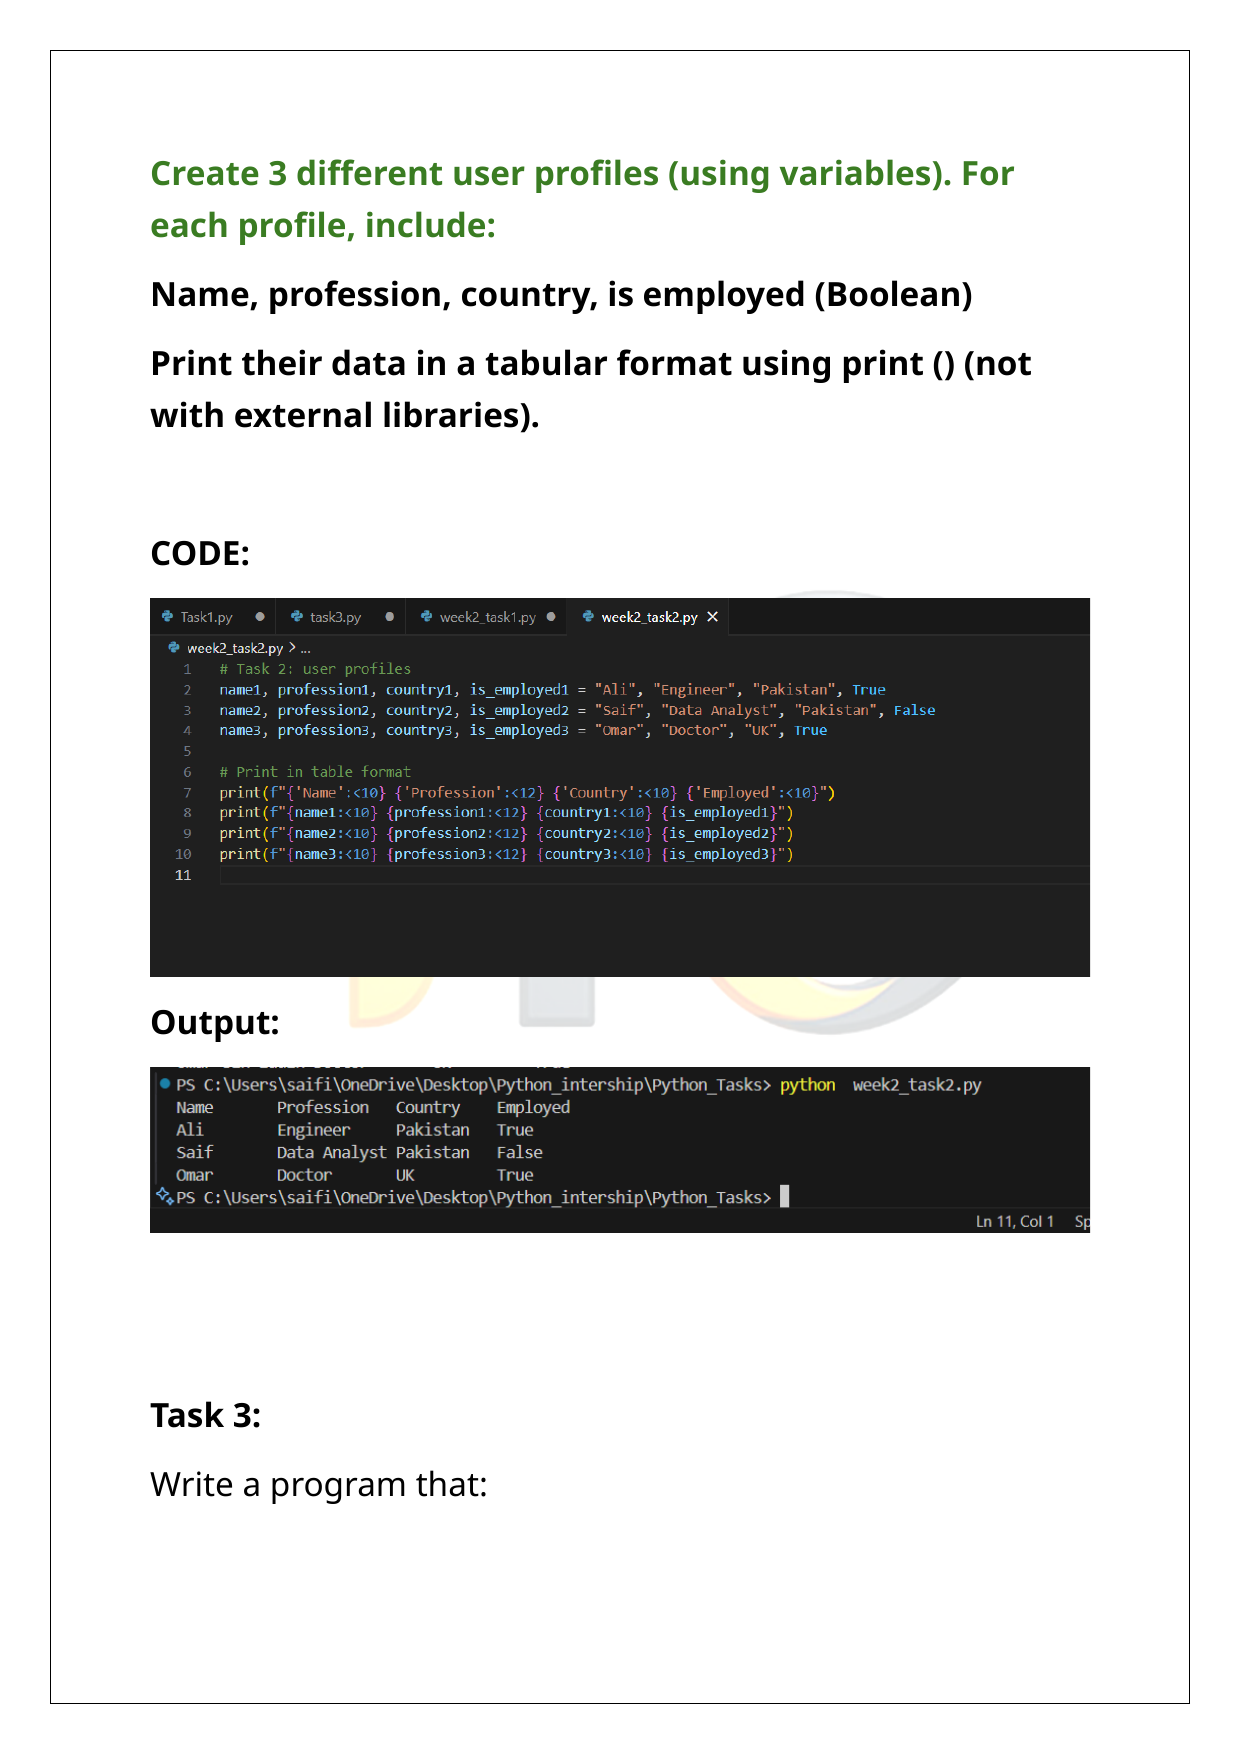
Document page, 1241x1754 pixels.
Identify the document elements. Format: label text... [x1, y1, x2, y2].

picture [150, 598, 1091, 977]
text Write a program that: [150, 1461, 1090, 1506]
text Create 3 different user profiles (using variables). For each profile, include: [150, 150, 1090, 248]
text CODE: [150, 530, 1090, 575]
picture [150, 1067, 1091, 1233]
text Print their data in a tabular format using print () (not with external libraries). [150, 340, 1090, 437]
text Name, profession, country, is employed (Boolean) [150, 271, 1090, 316]
text Output: [150, 999, 1090, 1044]
text Task 3: [150, 1392, 1090, 1437]
